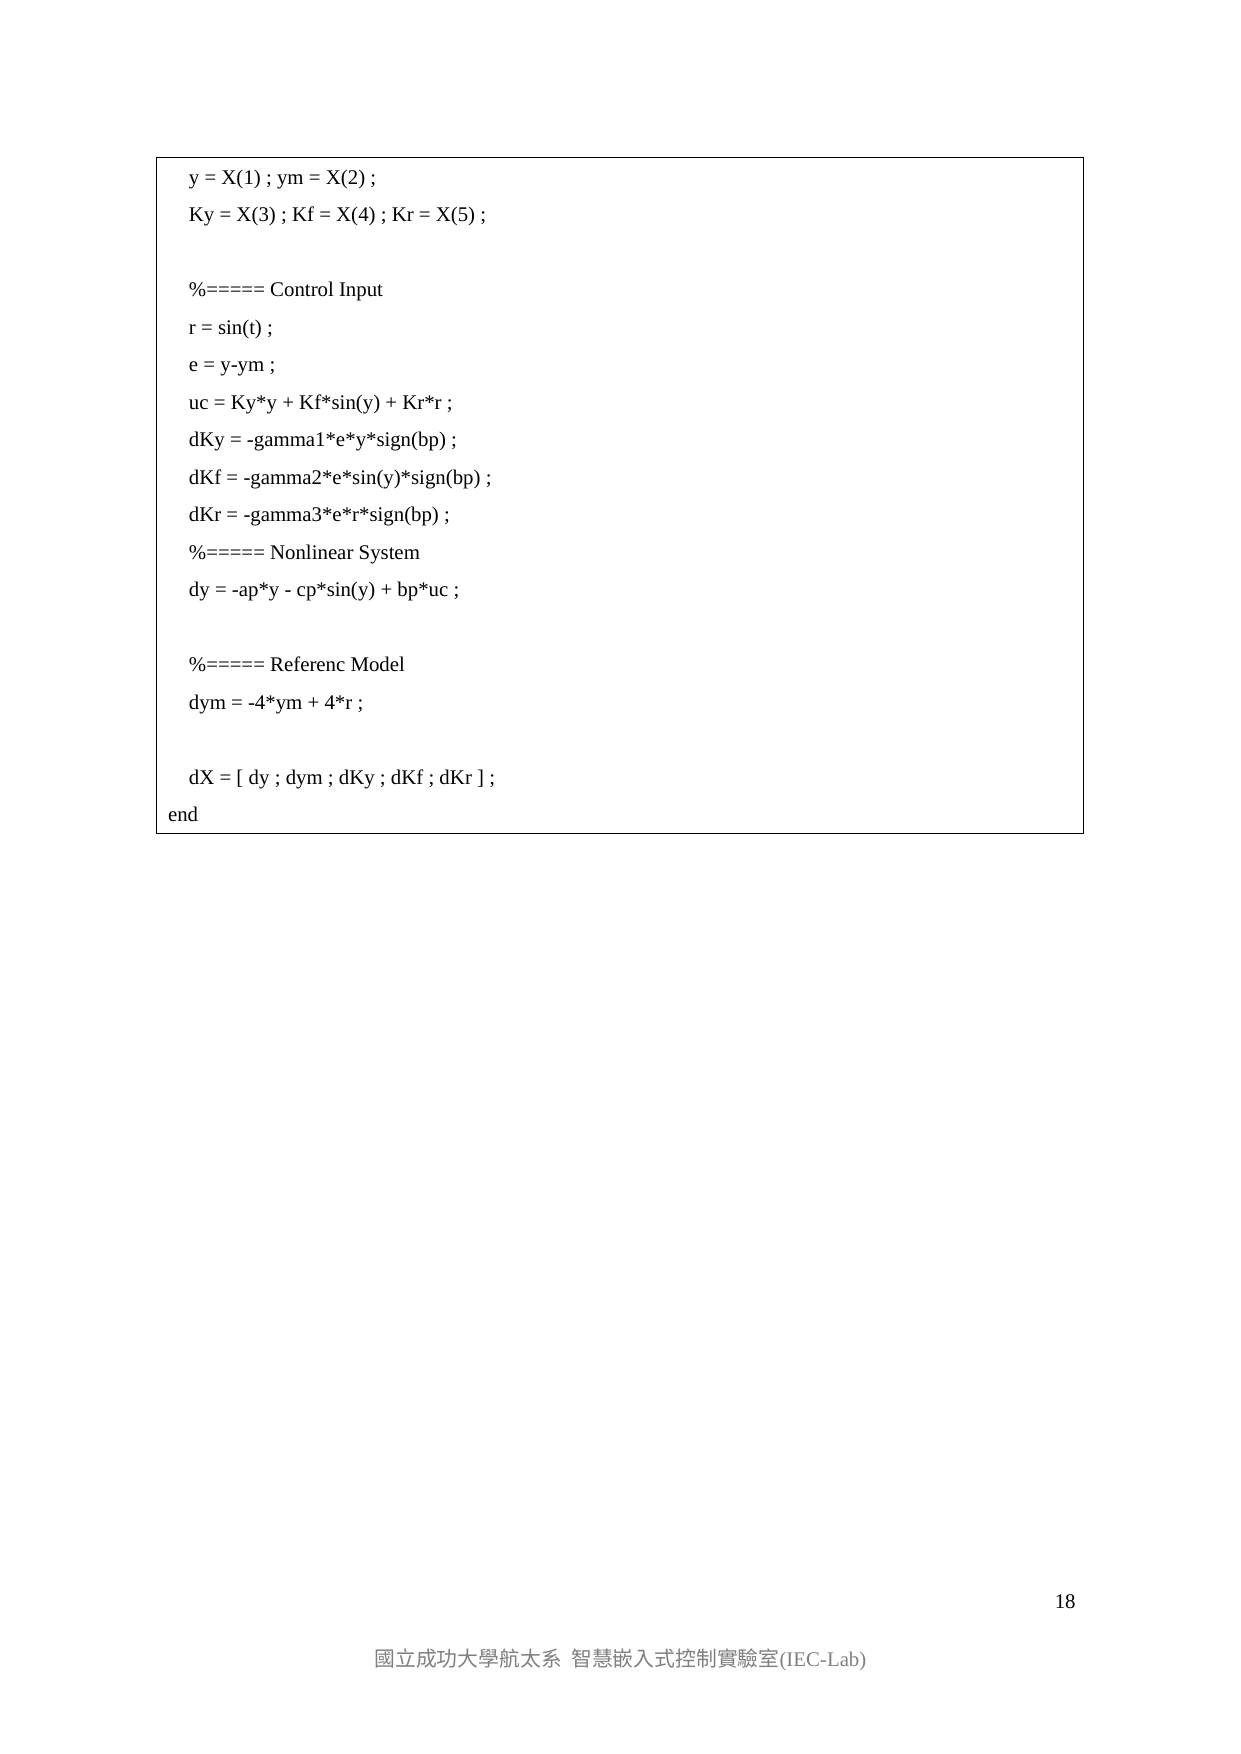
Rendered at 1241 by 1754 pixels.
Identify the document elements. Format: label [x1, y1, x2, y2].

table_cell [157, 158, 1083, 833]
